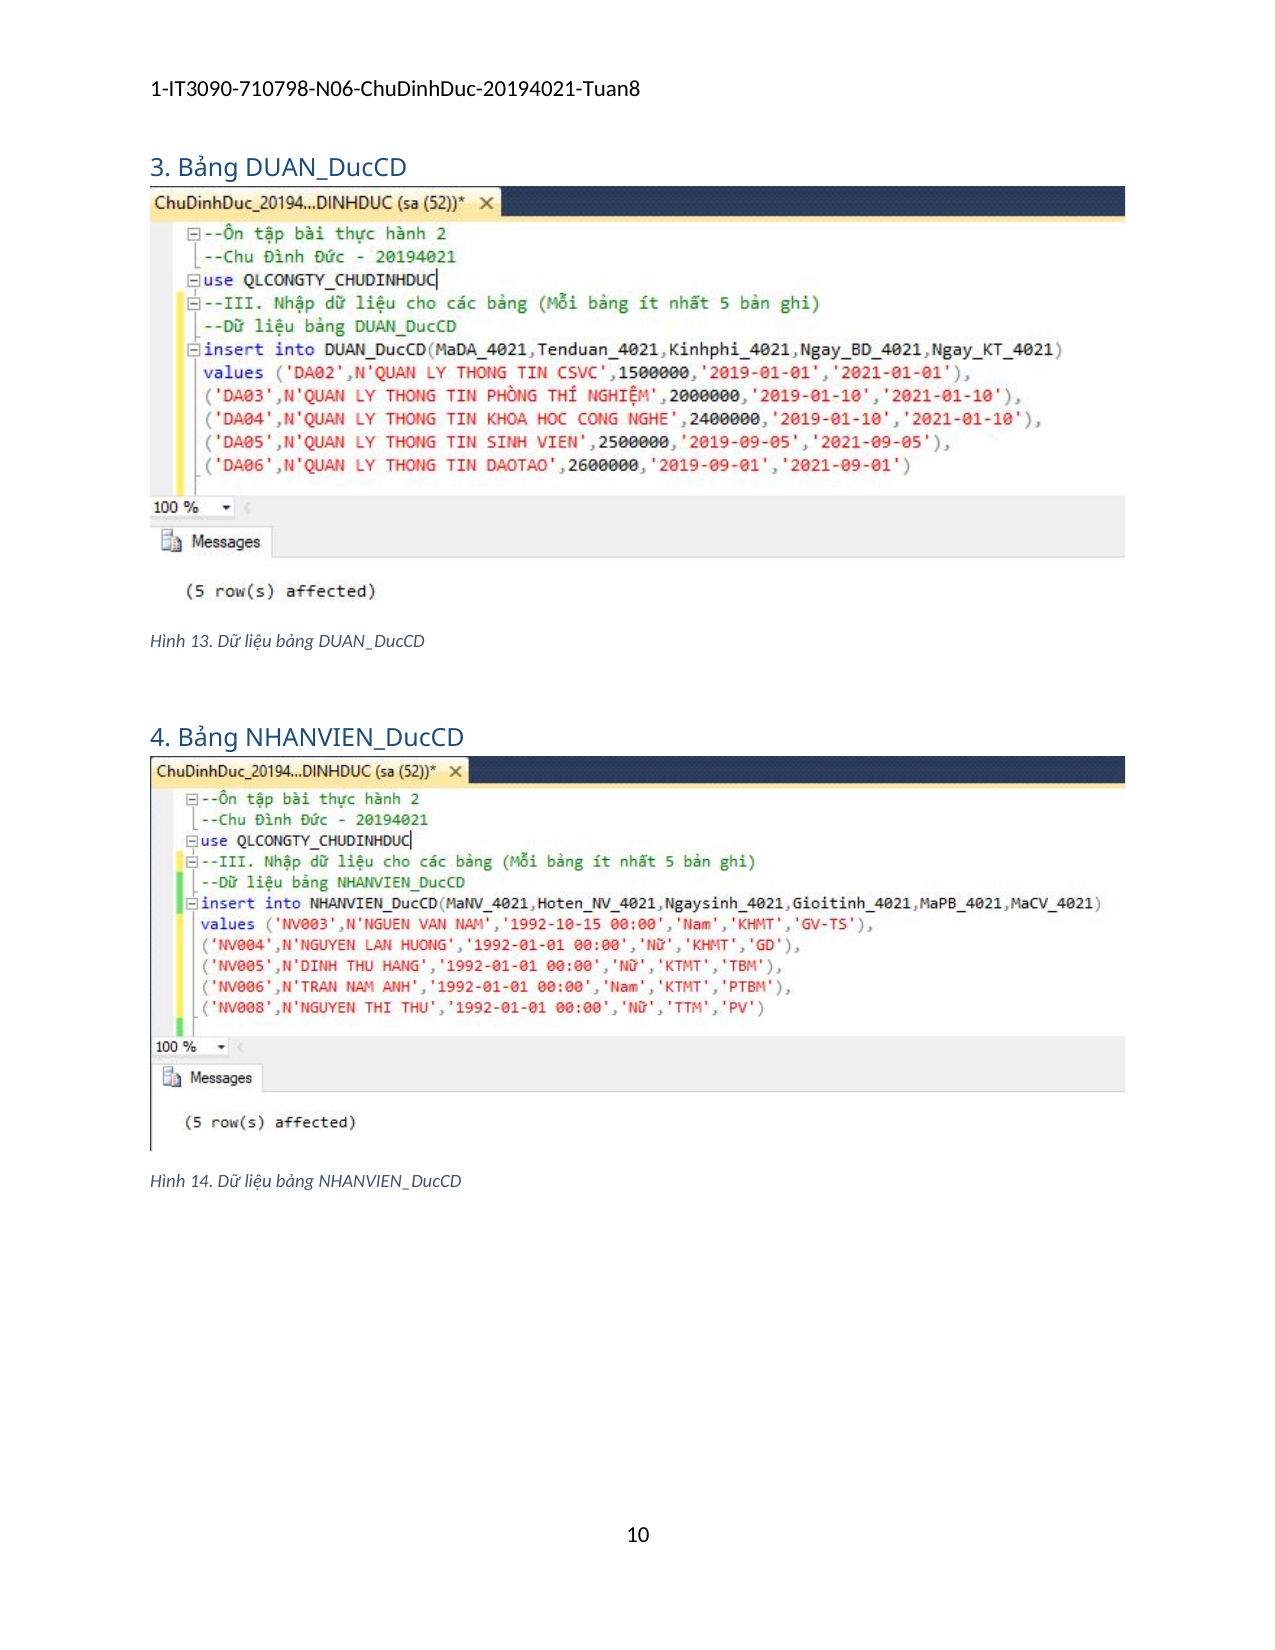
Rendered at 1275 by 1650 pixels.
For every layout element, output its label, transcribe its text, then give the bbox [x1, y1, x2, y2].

subtitle 3. Bảng DUAN_DucCD [150, 150, 1125, 184]
subtitle 4. Bảng NHANVIEN_DucCD [150, 719, 1125, 753]
picture [150, 186, 1125, 610]
picture [150, 756, 1125, 1151]
